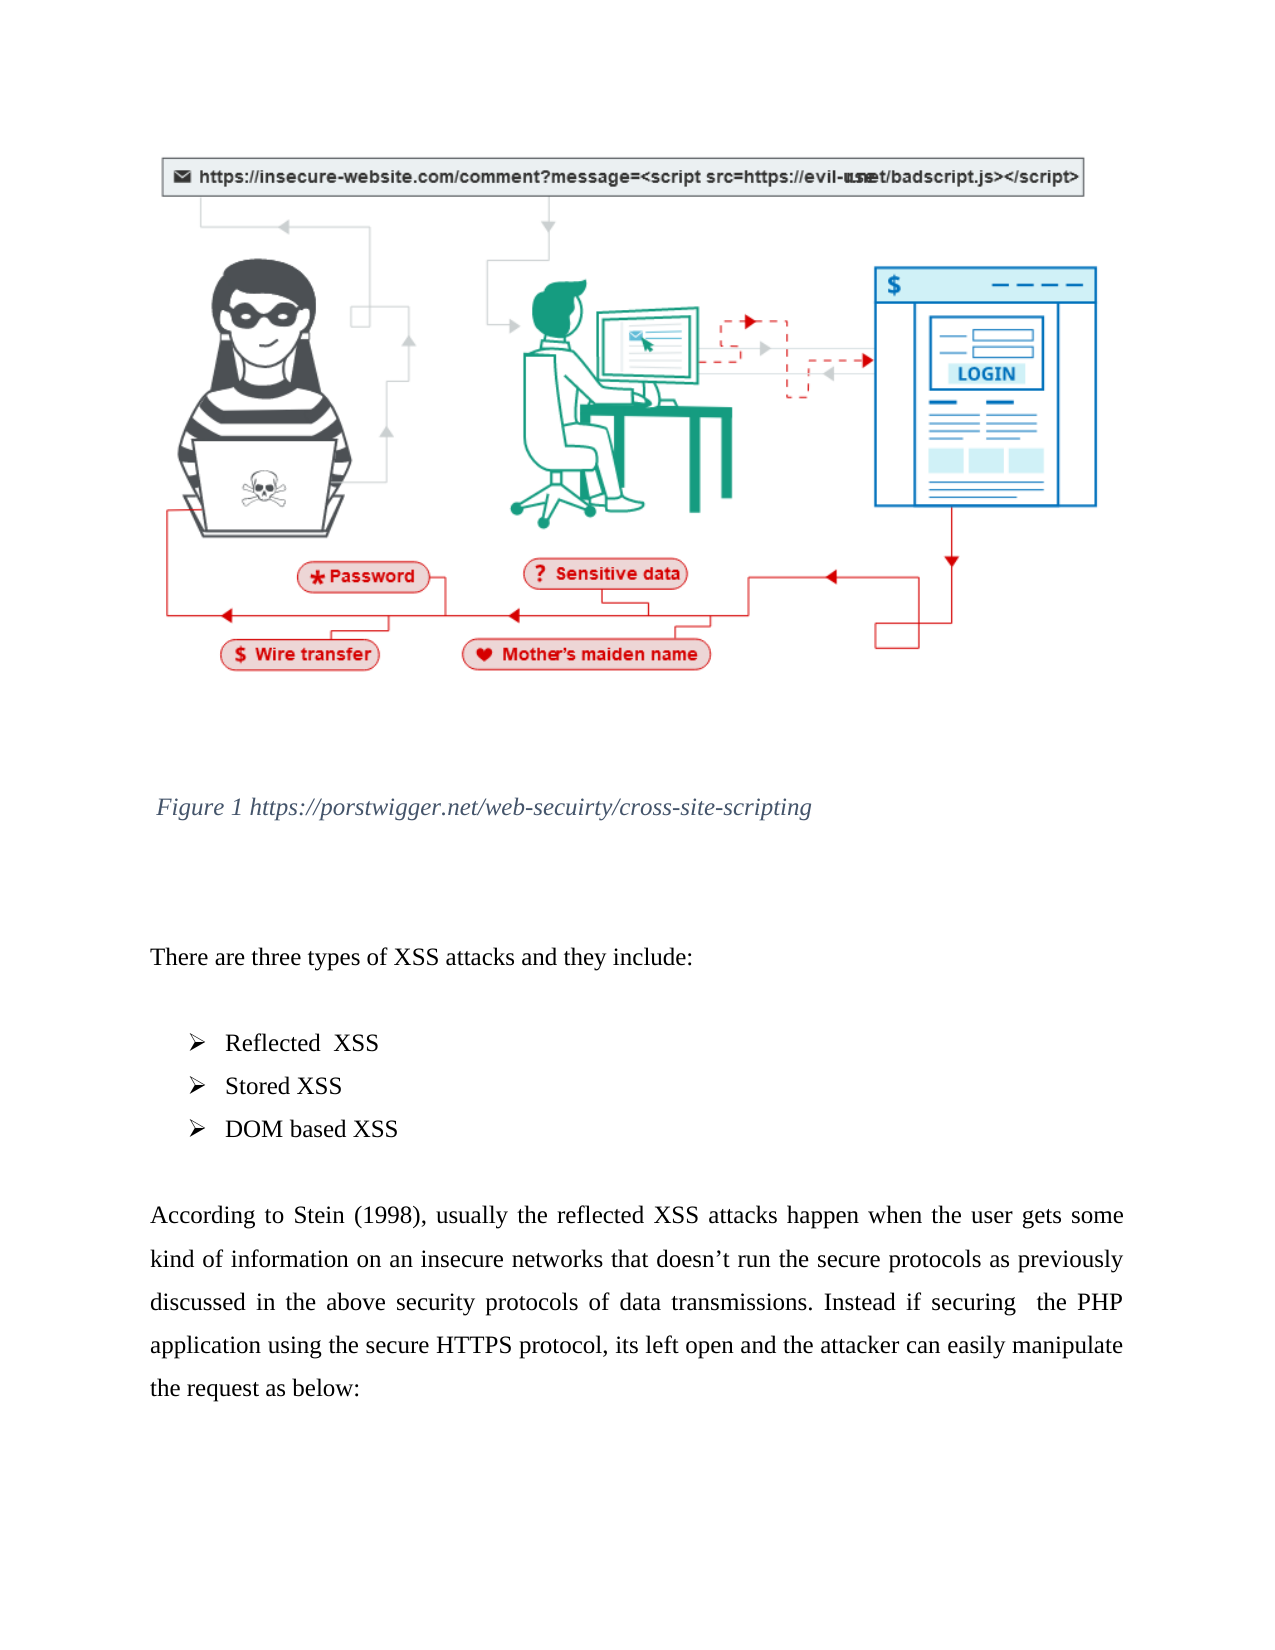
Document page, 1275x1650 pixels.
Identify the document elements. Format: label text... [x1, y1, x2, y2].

list Reflected XSS [187, 1028, 1125, 1057]
text Figure 1 https://porstwigger.net/web-secuirty/cross-site-scripting [150, 792, 1125, 820]
list Stored XSS [187, 1071, 1125, 1100]
text There are three types of XSS attacks and they include: [150, 942, 1125, 971]
picture [150, 150, 1125, 692]
text According to Stein (1998), usually the reflected XSS attacks happen when the user gets some kind of information on an insecure networks that doesn’t run the secure protocols as previously discussed in the above security protocols of data transmissions. Instead if securing the PHP application using the secure HTTPS protocol, its left open and the attacker can easily manipulate the request as below: [150, 1201, 1125, 1402]
list DOM based XSS [187, 1114, 1125, 1143]
